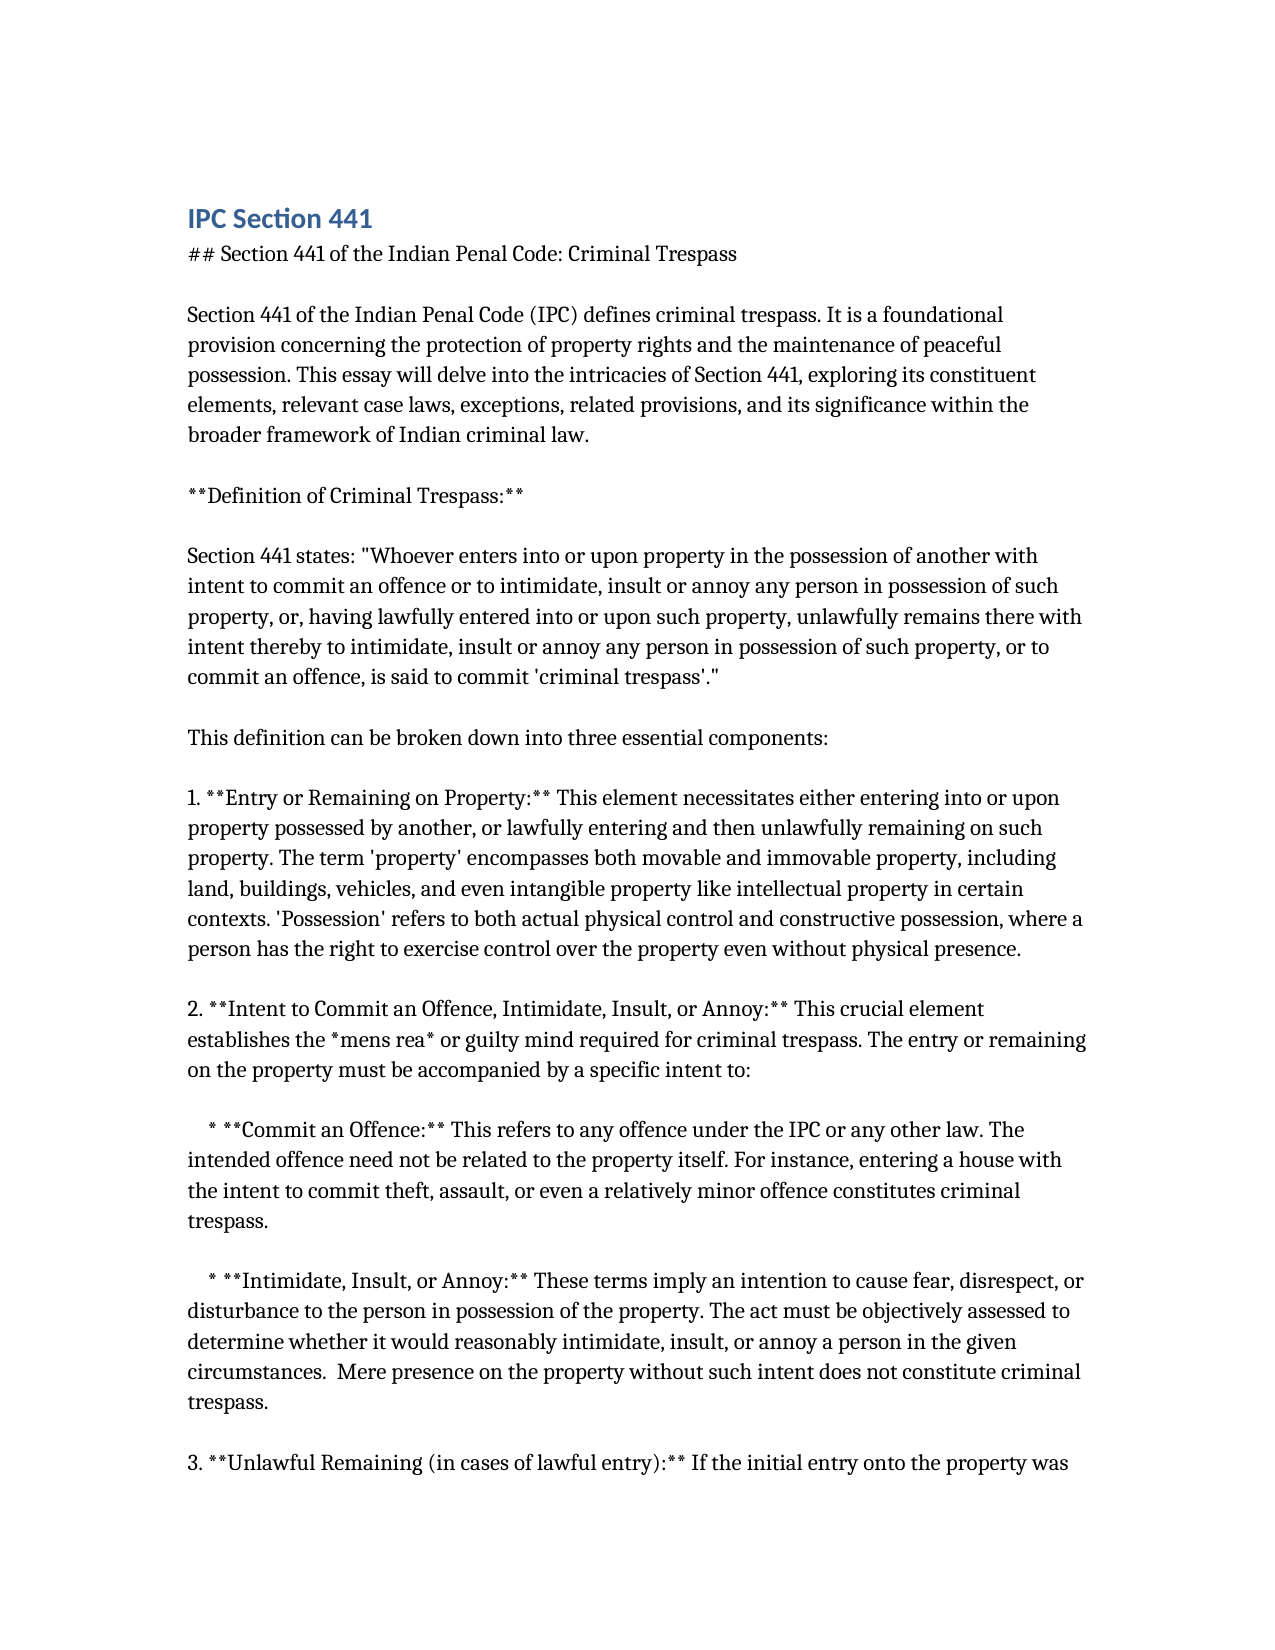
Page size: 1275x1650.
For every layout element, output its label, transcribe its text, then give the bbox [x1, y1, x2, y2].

subtitle IPC Section 441 [187, 200, 1087, 236]
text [187, 241, 1087, 1476]
